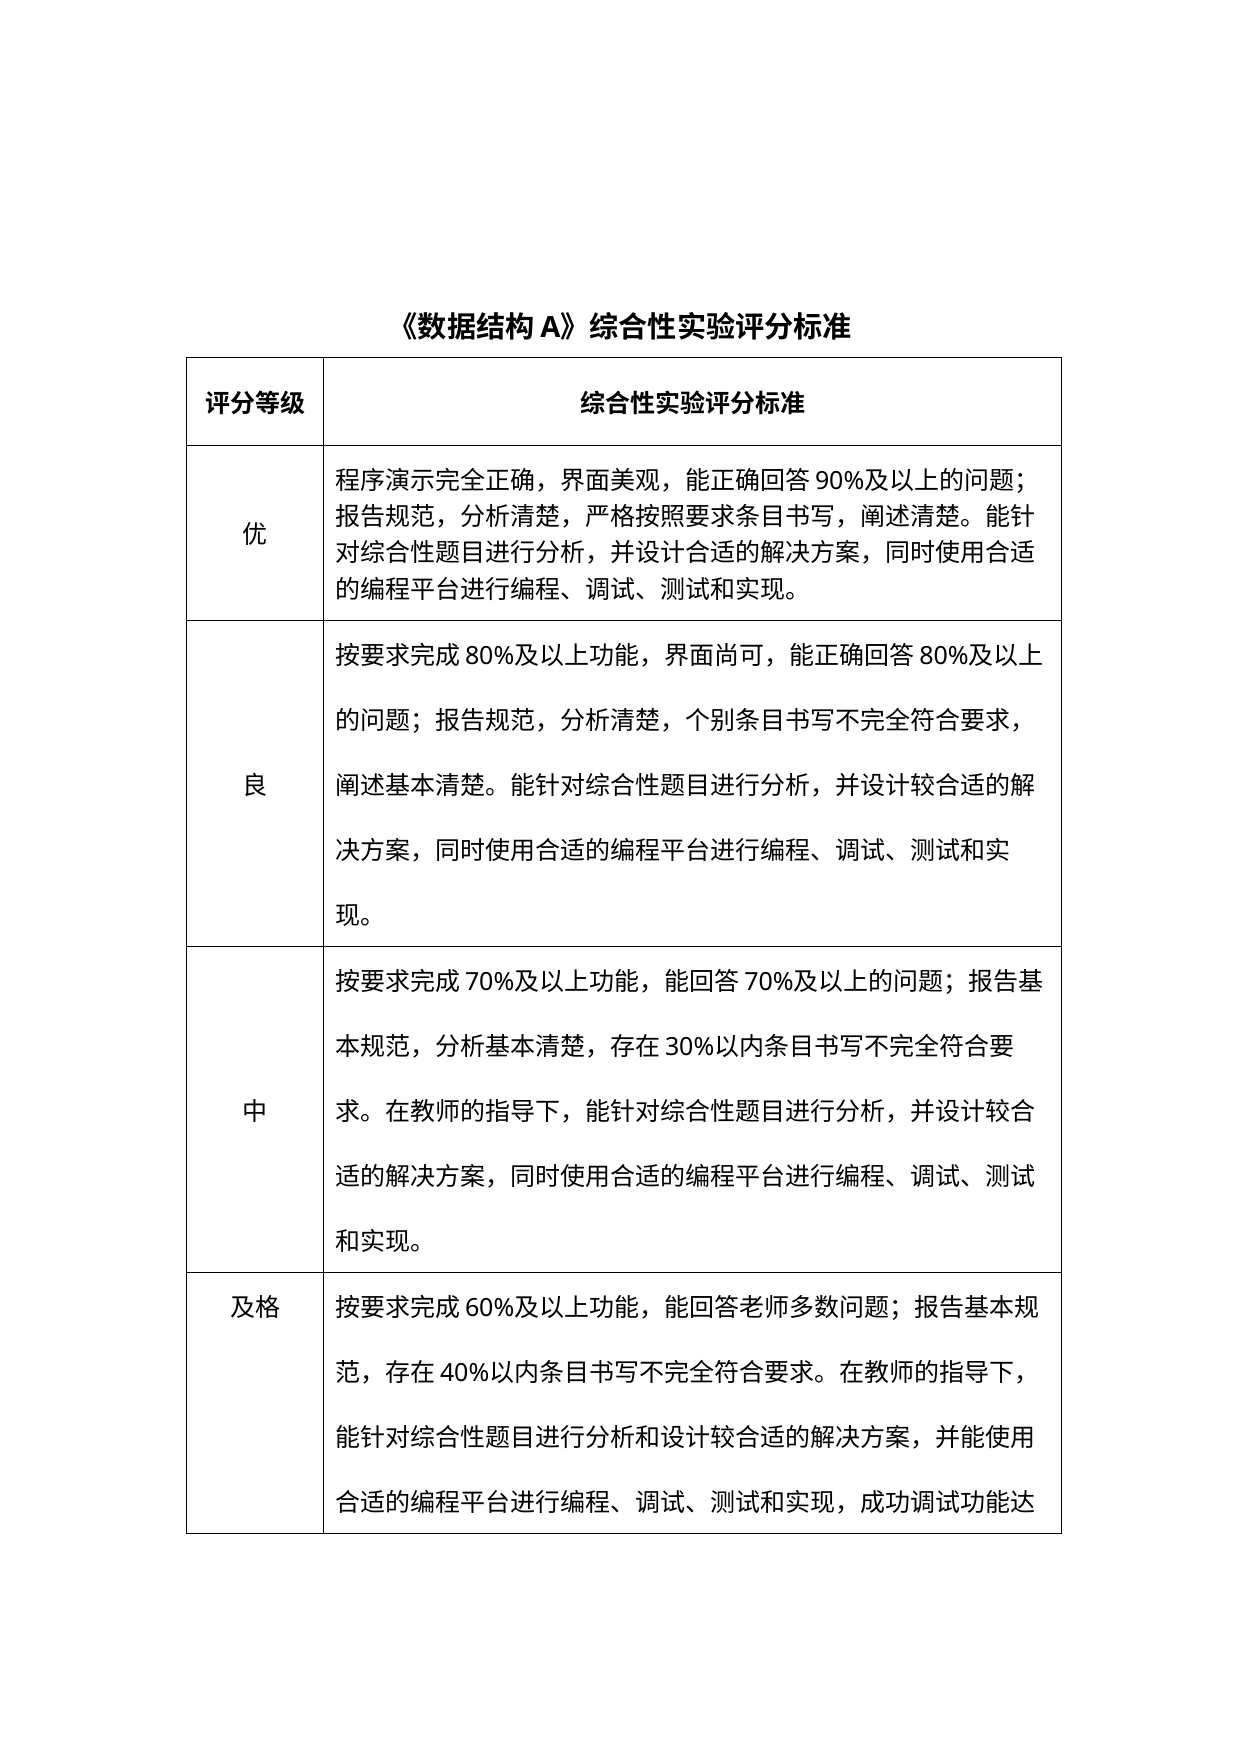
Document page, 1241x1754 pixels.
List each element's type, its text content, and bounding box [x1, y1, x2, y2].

table_cell 良 [187, 621, 323, 946]
table_cell 程序演示完全正确，界面美观，能正确回答90%及以上的问题；报告规范，分析清楚，严格按照要求条目书写，阐述清楚。能针对综合性题目进行分析，并设计合适的解决方案，同时使用合适的编程平台进行编程、调试、测试和实现。 [324, 446, 1061, 620]
table_cell 按要求完成80%及以上功能，界面尚可，能正确回答80%及以上的问题；报告规范，分析清楚，个别条目书写不完全符合要求，阐述基本清楚。能针对综合性题目进行分析，并设计较合适的解决方案，同时使用合适的编程平台进行编程、调试、测试和实现。 [324, 621, 1061, 946]
table_header 综合性实验评分标准 [324, 358, 1061, 445]
table_cell 及格 [187, 1273, 323, 1533]
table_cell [324, 1273, 1061, 1533]
table_header 评分等级 [187, 358, 323, 445]
table_cell 按要求完成70%及以上功能，能回答70%及以上的问题；报告基本规范，分析基本清楚，存在30%以内条目书写不完全符合要求。在教师的指导下，能针对综合性题目进行分析，并设计较合适的解决方案，同时使用合适的编程平台进行编程、调试、测试和实现。 [324, 947, 1061, 1272]
text 《数据结构A》综合性实验评分标准 [187, 292, 1053, 357]
table_cell 优 [187, 446, 323, 620]
table_cell 中 [187, 947, 323, 1272]
